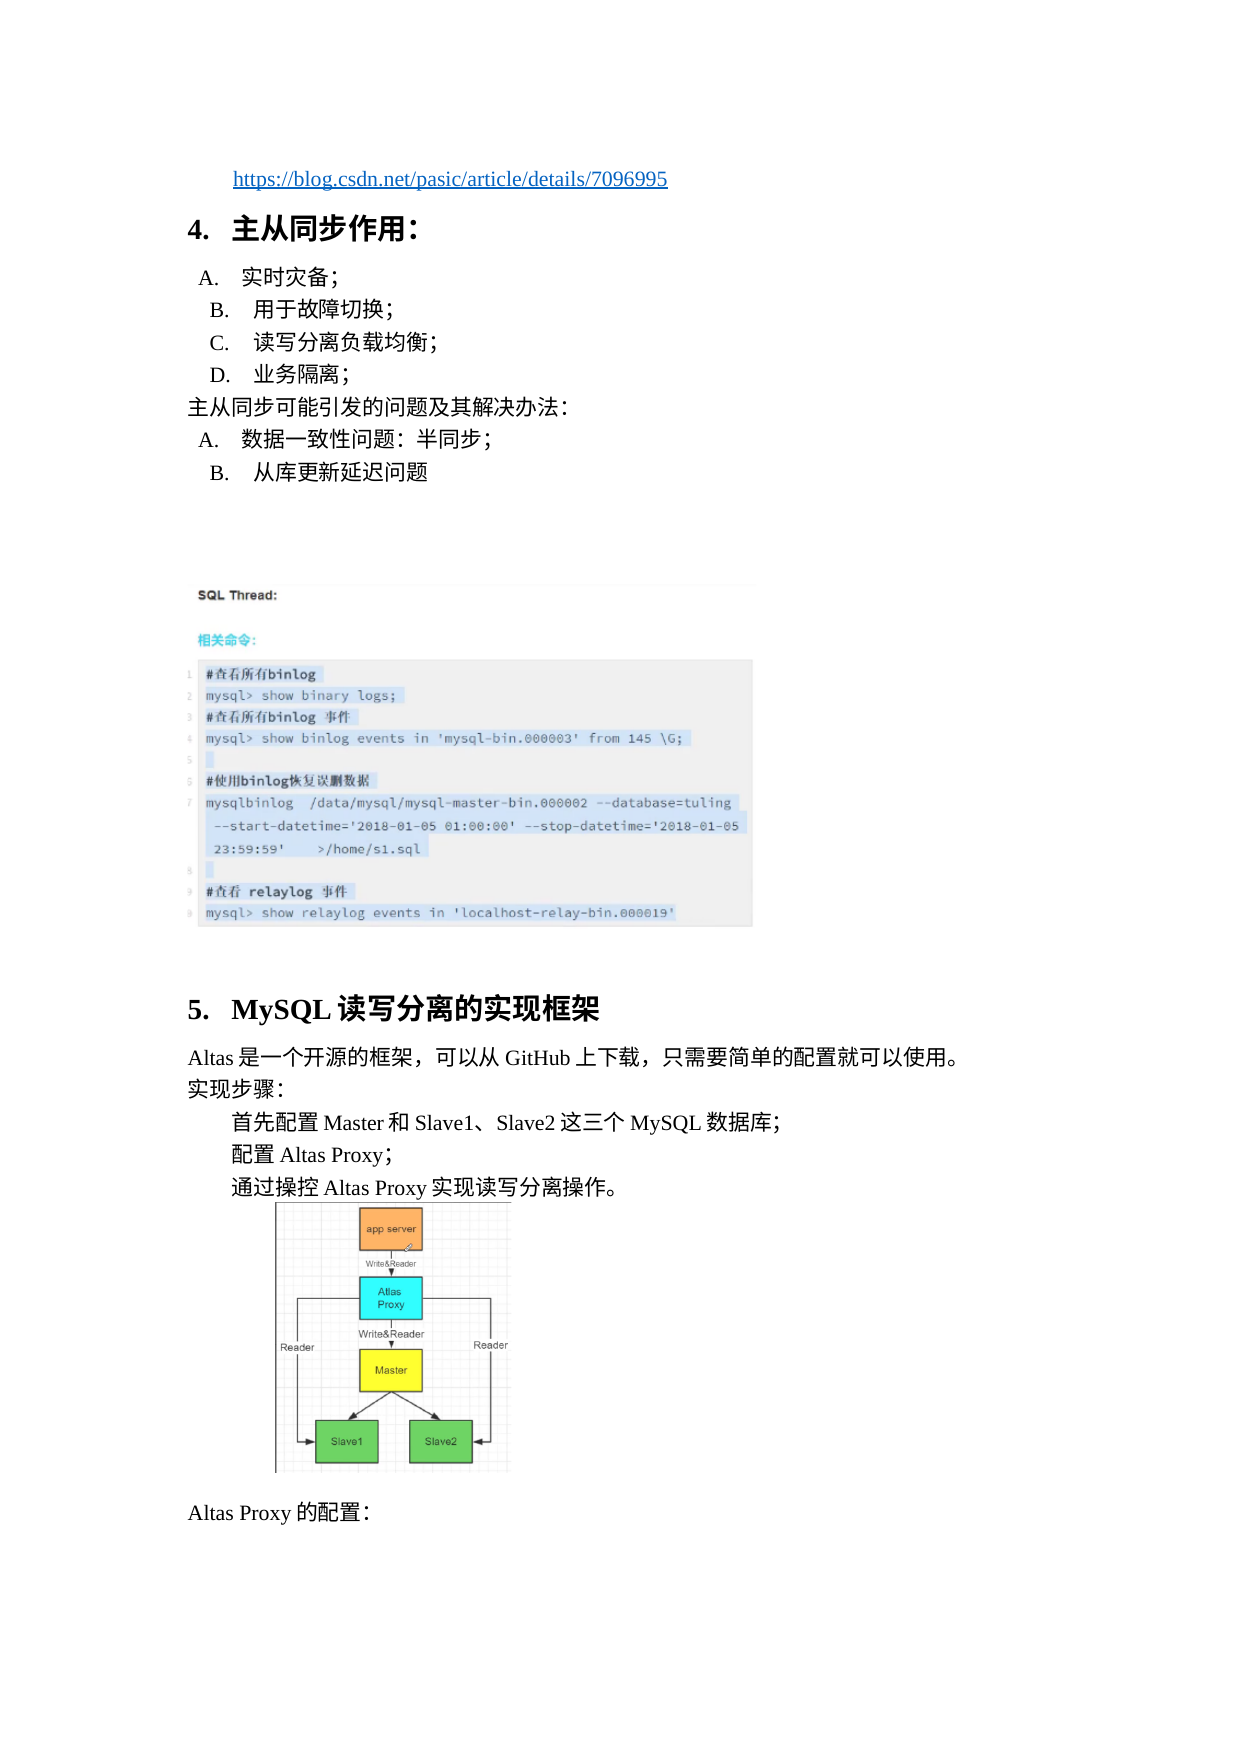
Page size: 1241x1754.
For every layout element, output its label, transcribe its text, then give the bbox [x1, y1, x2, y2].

text 首先配置Master和Slave1、Slave2这三个MySQL数据库； [187, 1104, 1053, 1137]
text Altas Proxy的配置： [187, 1494, 1053, 1527]
subtitle 从库更新延迟问题 [209, 454, 1031, 487]
subtitle MySQL读写分离的实现框架 [187, 974, 1053, 1039]
subtitle 用于故障切换； [209, 292, 1031, 324]
picture [275, 1202, 512, 1473]
text 配置Altas Proxy； [187, 1137, 1053, 1169]
subtitle 数据一致性问题：半同步； [198, 422, 1031, 454]
text 实现步骤： [187, 1072, 1053, 1104]
text 通过操控Altas Proxy实现读写分离操作。 [187, 1169, 1053, 1202]
text 主从同步可能引发的问题及其解决办法： [187, 389, 1053, 422]
text Altas是一个开源的框架，可以从GitHub上下载，只需要简单的配置就可以使用。 [187, 1039, 1053, 1072]
subtitle 主从同步作用： [187, 194, 1053, 259]
picture [187, 584, 757, 929]
subtitle 实时灾备； [198, 259, 1031, 292]
text https://blog.csdn.net/pasic/article/details/7096995 [187, 162, 1053, 194]
subtitle 读写分离负载均衡； [209, 324, 1031, 357]
subtitle 业务隔离； [209, 357, 1031, 389]
